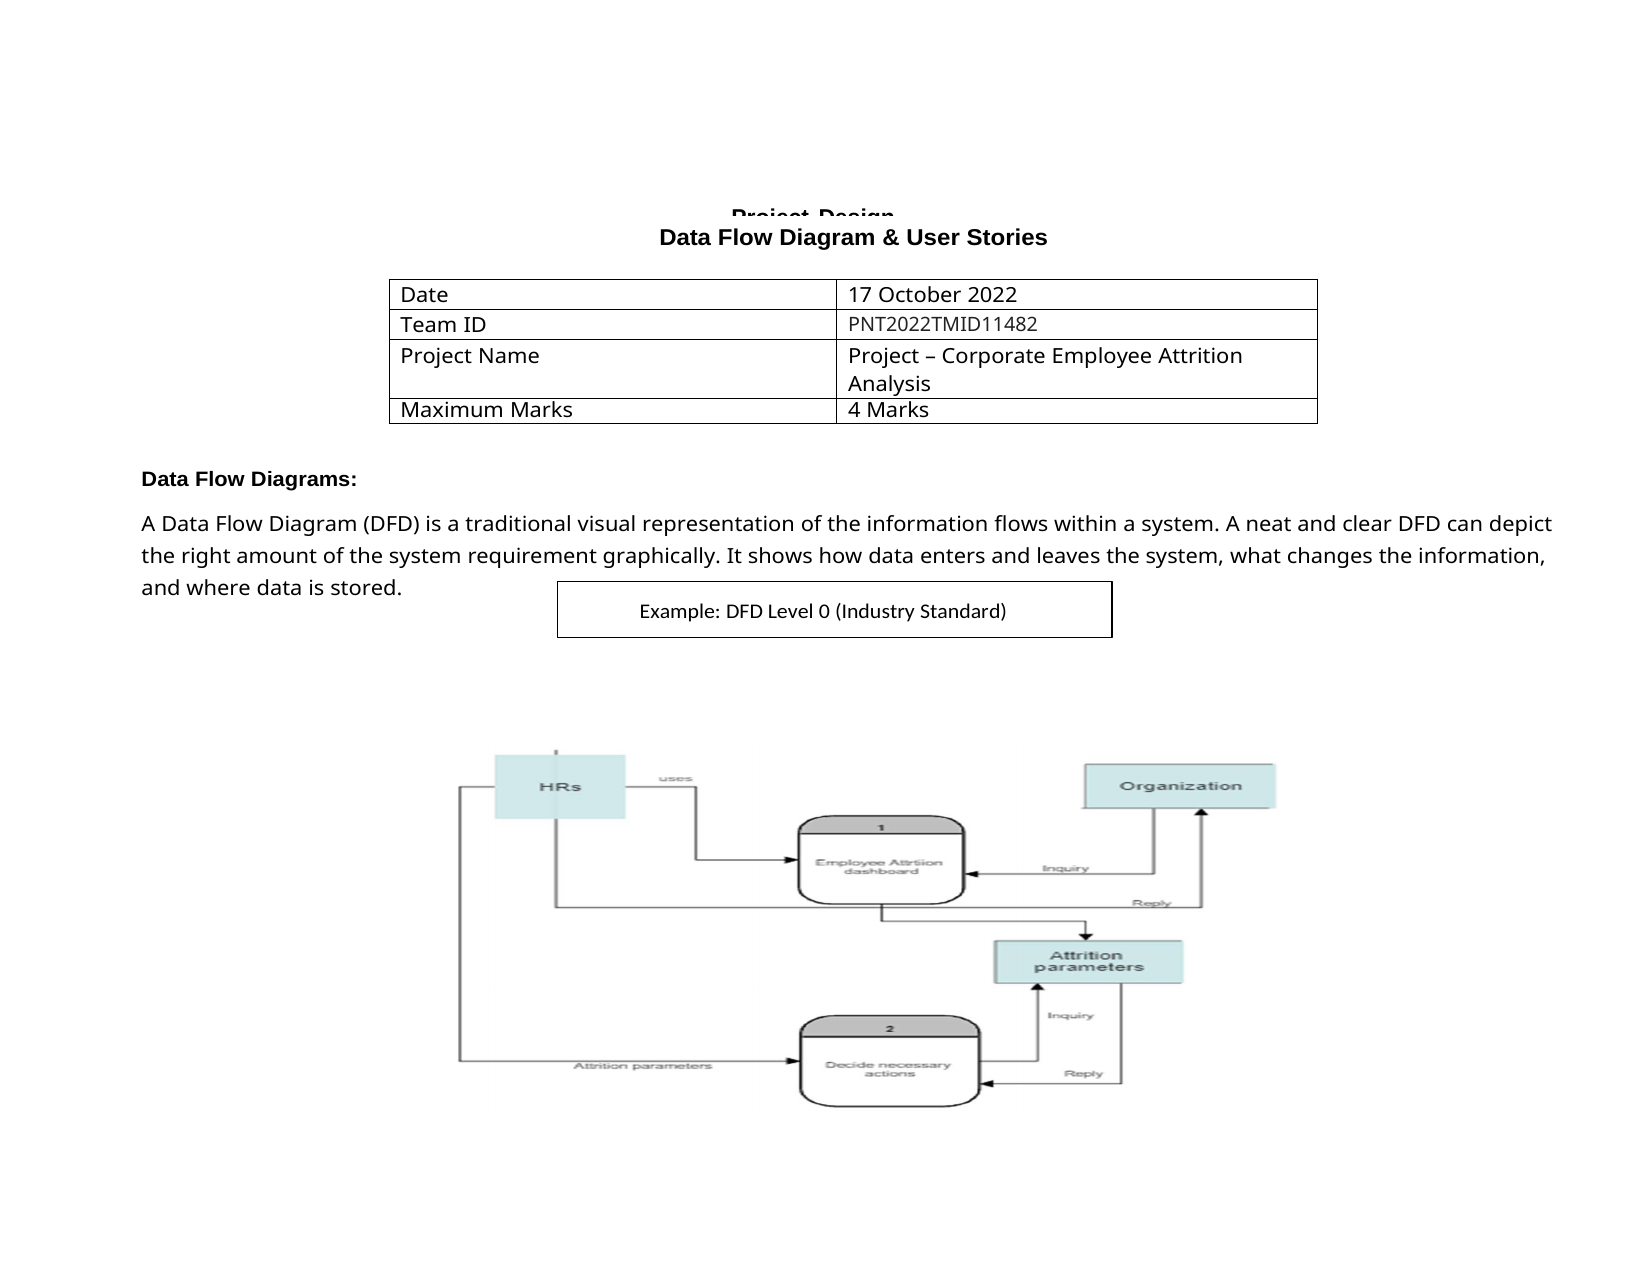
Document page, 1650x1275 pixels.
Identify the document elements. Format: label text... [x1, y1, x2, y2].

table_cell PNT2022TMID11482 [837, 310, 1317, 339]
table_header 17 October 2022 [837, 280, 1317, 309]
subtitle Data Flow Diagrams: [141, 467, 1589, 491]
table_cell Project Name [390, 340, 836, 398]
table_header Date [390, 280, 836, 309]
table_cell Maximum Marks [390, 399, 836, 423]
table_cell 4 Marks [837, 399, 1317, 423]
picture [457, 746, 1280, 1111]
subtitle Data Flow Diagram & User Stories [637, 223, 1070, 250]
text A Data Flow Diagram (DFD) is a traditional visual representation of the information flows within a system. A neat and clear DFD can depict the right amount of the system requirement graphically. It shows how data enters and leaves the system, what changes the information, and where data is stored. [141, 509, 1588, 601]
table_cell Project – Corporate Employee Attrition Analysis [837, 340, 1317, 398]
table_cell Team ID [390, 310, 836, 339]
